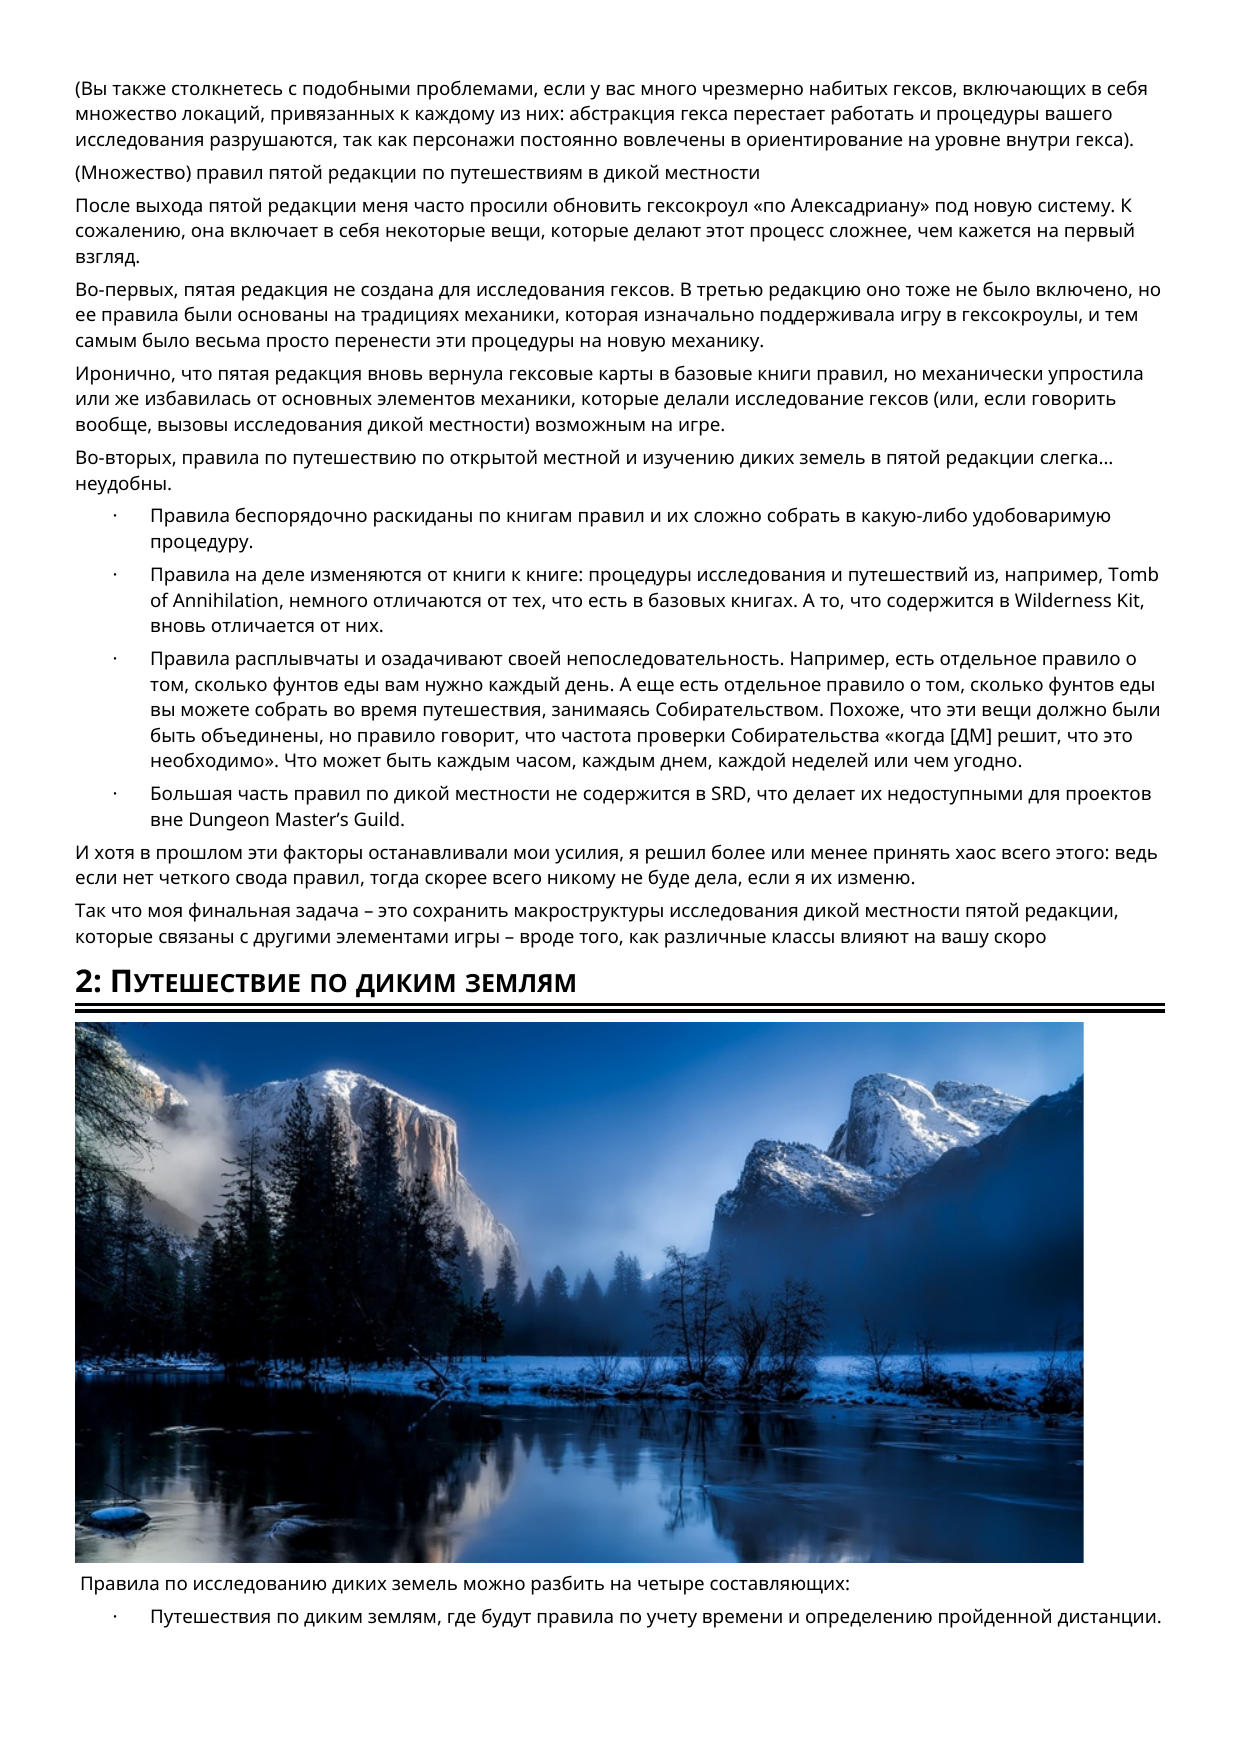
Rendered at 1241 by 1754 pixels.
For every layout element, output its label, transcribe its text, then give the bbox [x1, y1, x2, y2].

list Путешествия по диким землям, где будут правила по учету времени и определению пройденной дистанции. [112, 1603, 1165, 1629]
list Правила на деле изменяются от книги к книге: процедуры исследования и путешествий из, например, Tomb of Annihilation, немного отличаются от тех, что есть в базовых книгах. А то, что содержится в Wilderness Kit, вновь отличается от них. [112, 561, 1165, 638]
text Иронично, что пятая редакция вновь вернула гексовые карты в базовые книги правил, но механически упростила или же избавилась от основных элементов механики, которые делали исследование гексов (или, если говорить вообще, вызовы исследования дикой местности) возможным на игре. [75, 360, 1165, 437]
subtitle 2: Путешествие по диким землям [75, 959, 1165, 1003]
text Во-первых, пятая редакция не создана для исследования гексов. В третью редакцию оно тоже не было включено, но ее правила были основаны на традициях механики, которая изначально поддерживала игру в гексокроулы, и тем самым было весьма просто перенести эти процедуры на новую механику. [75, 276, 1165, 353]
text Правила по исследованию диких земель можно разбить на четыре составляющих: [75, 1570, 1165, 1596]
list Большая часть правил по дикой местности не содержится в SRD, что делает их недоступными для проектов вне Dungeon Master’s Guild. [112, 781, 1165, 832]
text И хотя в прошлом эти факторы останавливали мои усилия, я решил более или менее принять хаос всего этого: ведь если нет четкого свода правил, тогда скорее всего никому не буде дела, если я их изменю. [75, 839, 1165, 890]
picture [75, 1022, 1084, 1563]
text (Вы также столкнетесь с подобными проблемами, если у вас много чрезмерно набитых гексов, включающих в себя множество локаций, привязанных к каждому из них: абстракция гекса перестает работать и процедуры вашего исследования разрушаются, так как персонажи постоянно вовлечены в ориентирование на уровне внутри гекса). [75, 75, 1165, 152]
list Правила беспорядочно раскиданы по книгам правил и их сложно собрать в какую-либо удобоваримую процедуру. [112, 503, 1165, 554]
list Правила расплывчаты и озадачивают своей непоследовательность. Например, есть отдельное правило о том, сколько фунтов еды вам нужно каждый день. А еще есть отдельное правило о том, сколько фунтов еды вы можете собрать во время путешествия, занимаясь Собирательством. Похоже, что эти вещи должно были быть объединены, но правило говорит, что частота проверки Собирательства «когда [ДМ] решит, что это необходимо». Что может быть каждым часом, каждым днем, каждой неделей или чем угодно. [112, 645, 1165, 773]
text После выхода пятой редакции меня часто просили обновить гексокроул «по Алексадриану» под новую систему. К сожалению, она включает в себя некоторые вещи, которые делают этот процесс сложнее, чем кажется на первый взгляд. [75, 192, 1165, 269]
text (Множество) правил пятой редакции по путешествиям в дикой местности [75, 159, 1165, 184]
text Так что моя финальная задача – это сохранить макроструктуры исследования дикой местности пятой редакции, которые связаны с другими элементами игры – вроде того, как различные классы влияют на вашу скоро [75, 898, 1165, 949]
text Во-вторых, правила по путешествию по открытой местной и изучению диких земель в пятой редакции слегка… неудобны. [75, 444, 1165, 495]
